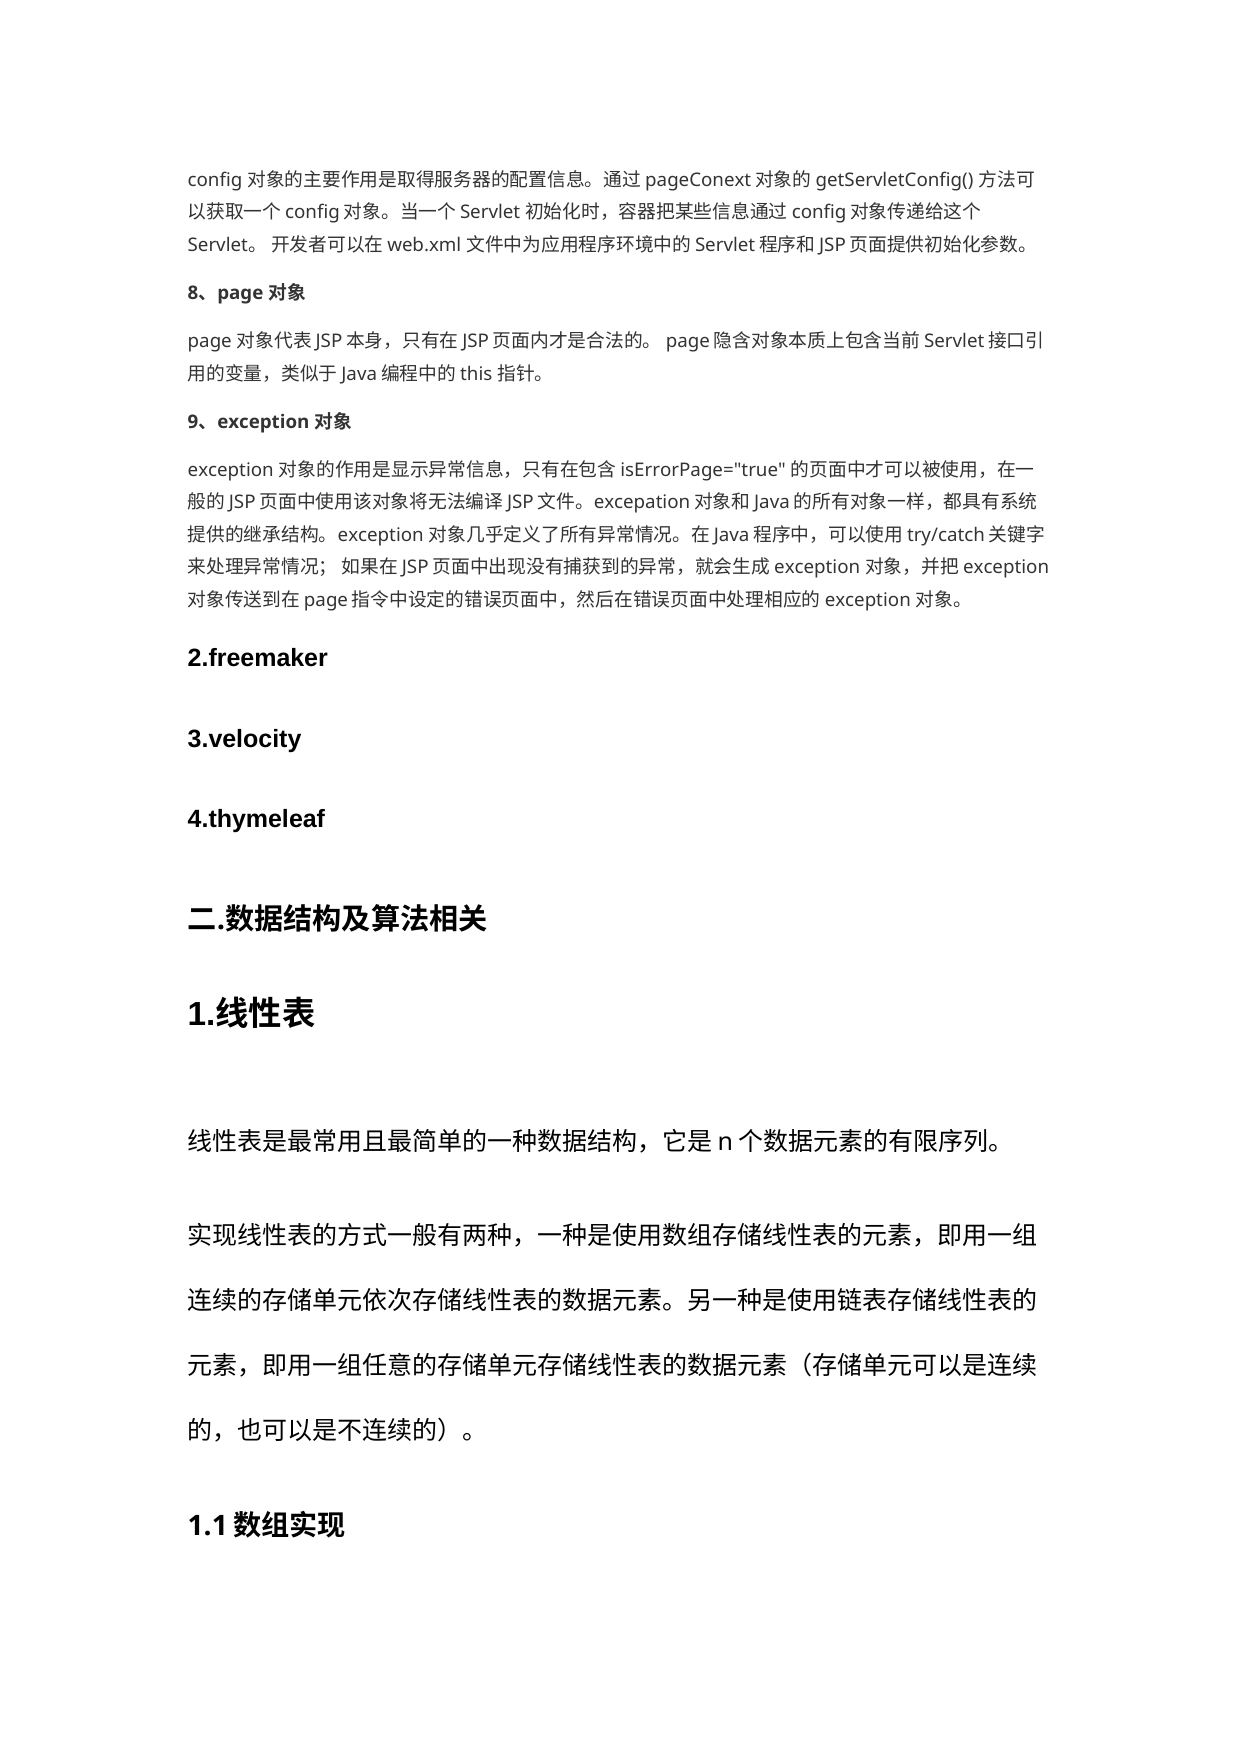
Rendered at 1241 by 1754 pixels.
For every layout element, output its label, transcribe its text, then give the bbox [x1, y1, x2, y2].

subtitle 4.thymeleaf [187, 802, 1053, 834]
text 线性表是最常用且最简单的一种数据结构，它是n个数据元素的有限序列。 [187, 1107, 1053, 1172]
subtitle 二.数据结构及算法相关 [187, 884, 1053, 949]
subtitle 1.1数组实现 [187, 1491, 1053, 1556]
subtitle 3.velocity [187, 722, 1053, 754]
subtitle 2.freemaker [187, 642, 1053, 674]
text 8、page 对象 [187, 275, 1053, 308]
text 9、exception 对象 [187, 404, 1053, 436]
text 实现线性表的方式一般有两种，一种是使用数组存储线性表的元素，即用一组连续的存储单元依次存储线性表的数据元素。另一种是使用链表存储线性表的元素，即用一组任意的存储单元存储线性表的数据元素（存储单元可以是连续的，也可以是不连续的）。 [187, 1201, 1053, 1461]
text page 对象代表JSP本身，只有在JSP页面内才是合法的。 page隐含对象本质上包含当前 Servlet接口引用的变量，类似于Java编程中的 this 指针。 [187, 323, 1053, 388]
text exception 对象的作用是显示异常信息，只有在包含 isErrorPage="true" 的页面中才可以被使用，在一般的JSP页面中使用该对象将无法编译JSP文件。excepation对象和Java的所有对象一样，都具有系统提供的继承结构。exception 对象几乎定义了所有异常情况。在Java程序中，可以使用try/catch关键字来处理异常情况； 如果在JSP页面中出现没有捕获到的异常，就会生成 exception 对象，并把 exception 对象传送到在page指令中设定的错误页面中，然后在错误页面中处理相应的 exception 对象。 [187, 452, 1053, 614]
subtitle 1.线性表 [187, 978, 1053, 1043]
